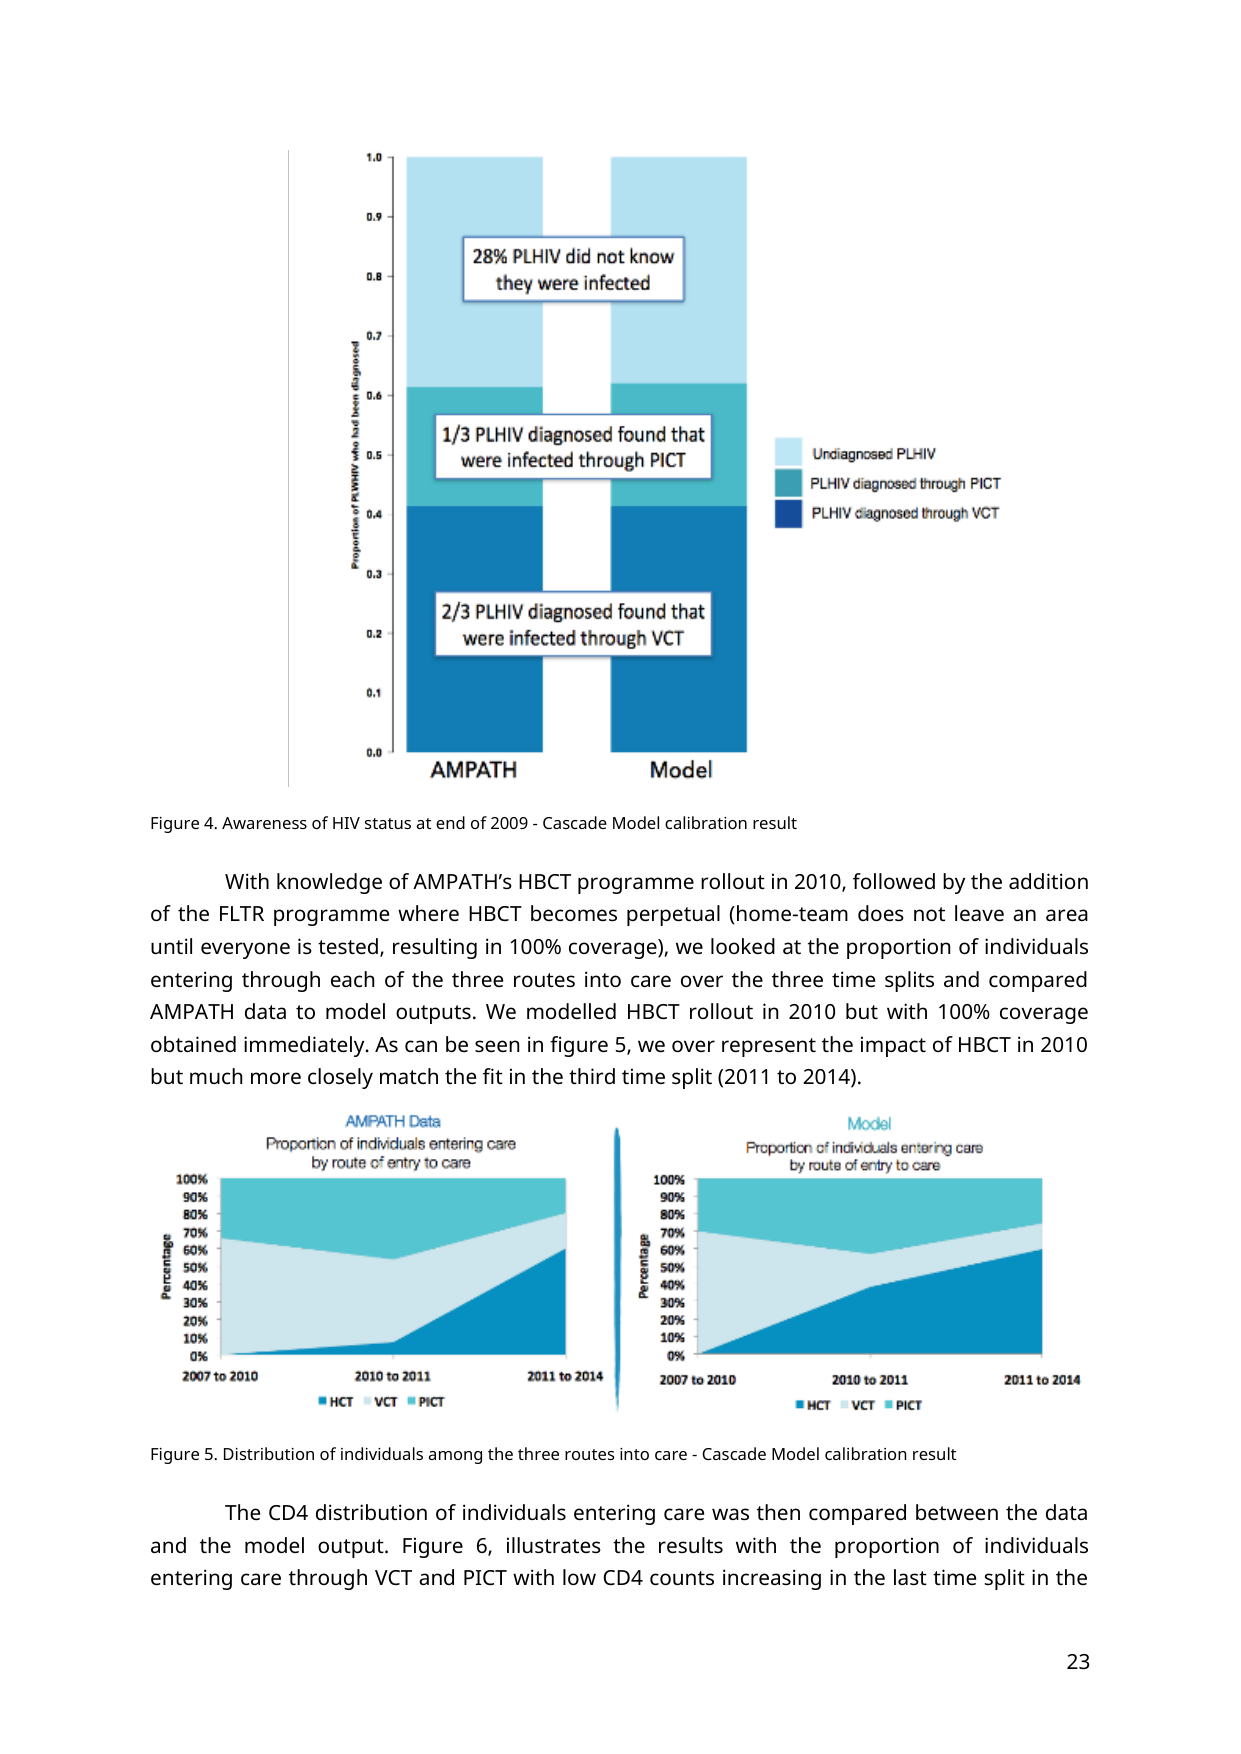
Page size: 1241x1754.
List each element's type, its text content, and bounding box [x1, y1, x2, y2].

text With knowledge of AMPATH’s HBCT programme rollout in 2010, followed by the addition of the FLTR programme where HBCT becomes perpetual (home-team does not leave an area until everyone is tested, resulting in 100% coverage), we looked at the proportion of individuals entering through each of the three routes into care over the three time splits and compared AMPATH data to model outputs. We modelled HBCT rollout in 2010 but with 100% coverage obtained immediately. As can be seen in figure 5, we over represent the impact of HBCT in 2010 but much more closely match the fit in the third time split (2011 to 2014). [150, 867, 1090, 1091]
subtitle Figure 5. Distribution of individuals among the three routes into care - Cascade Model calibration result [150, 1443, 1090, 1466]
picture [150, 1095, 1091, 1418]
subtitle Figure 4. Awareness of HIV status at end of 2009 - Cascade Model calibration result [150, 812, 1090, 834]
picture [234, 150, 1006, 787]
